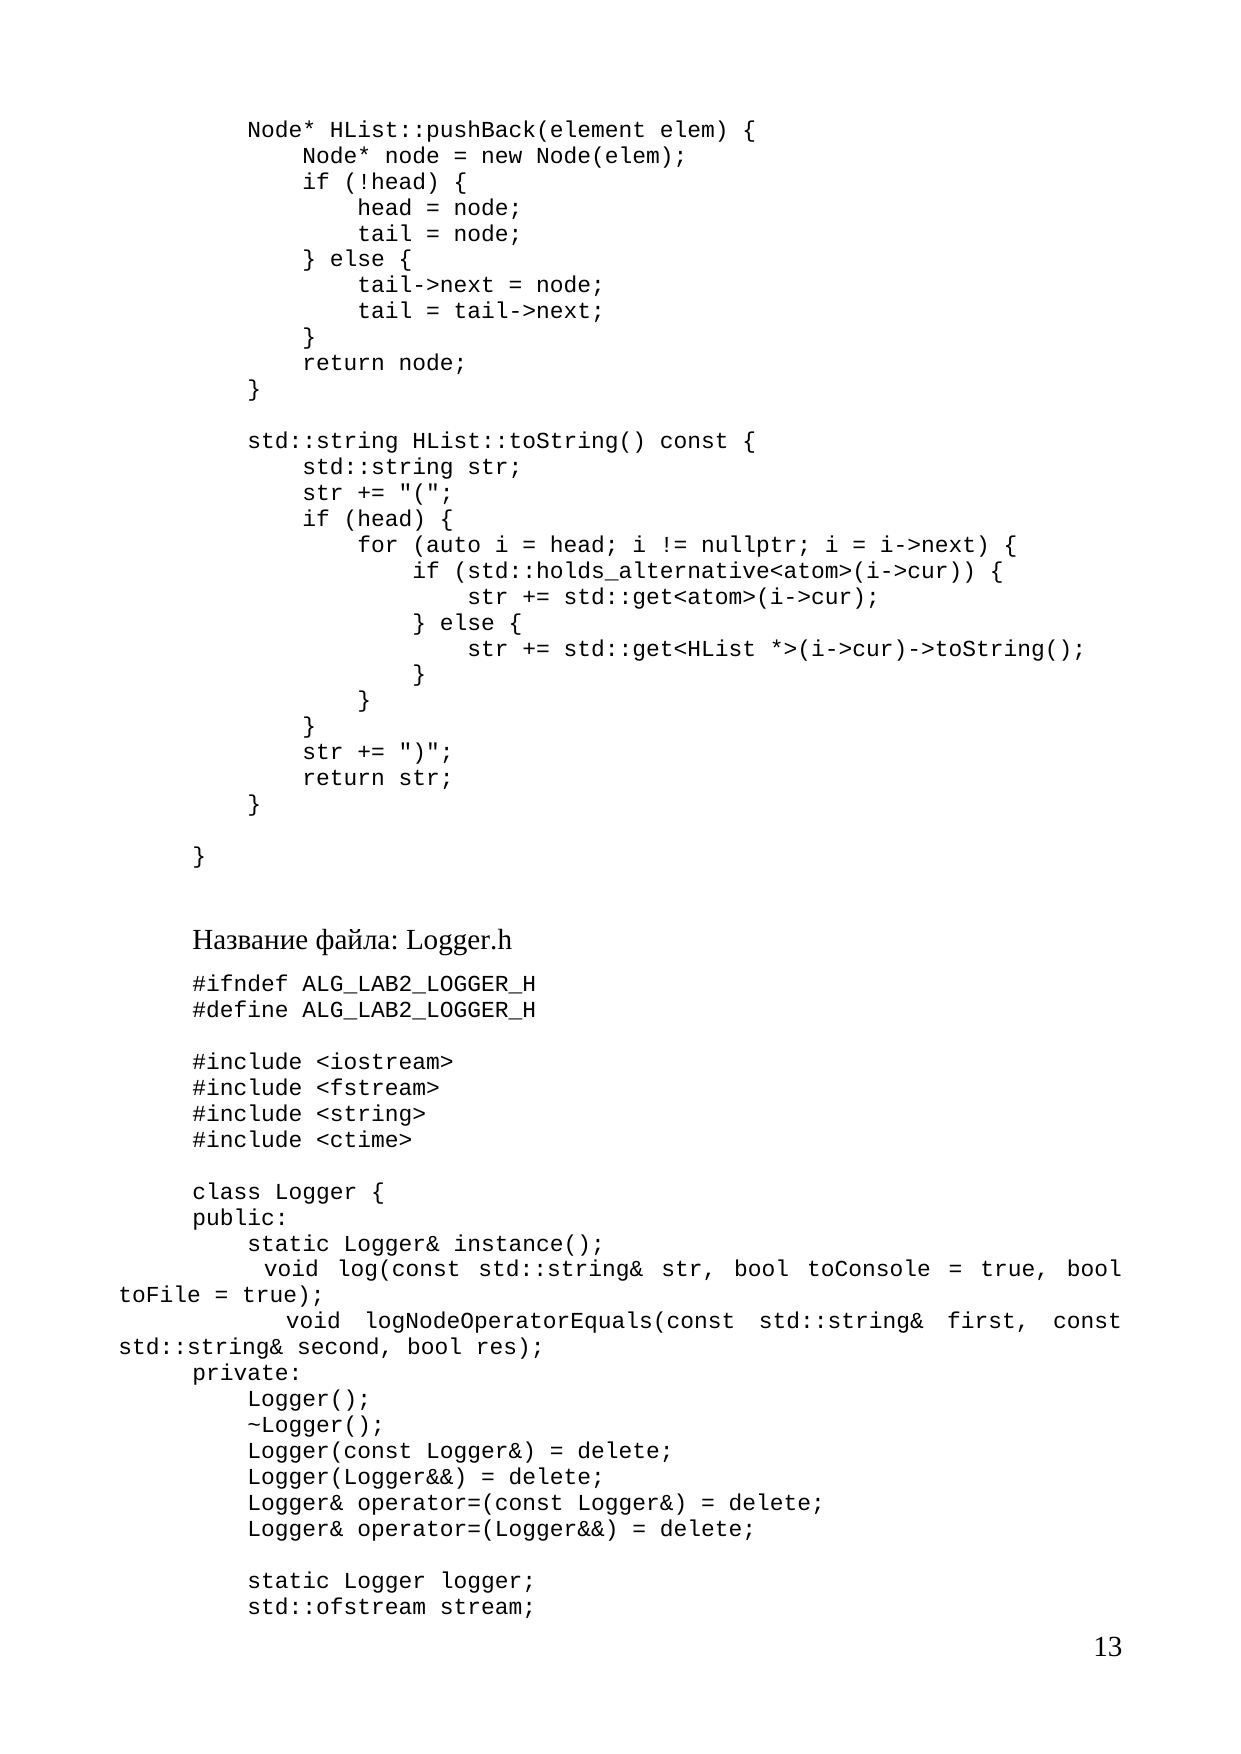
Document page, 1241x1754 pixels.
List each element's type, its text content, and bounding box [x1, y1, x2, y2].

text return str; [118, 767, 1122, 792]
text Node* HList::pushBack(element elem) { [118, 118, 1122, 144]
text str += std::get<atom>(i->cur); [118, 585, 1122, 611]
text class Logger { [118, 1180, 1122, 1206]
text } [118, 715, 1122, 741]
text } else { [118, 611, 1122, 637]
text } [118, 377, 1122, 403]
text std::string HList::toString() const { [118, 429, 1122, 455]
text #include <string> [118, 1102, 1122, 1128]
text static Logger& instance(); [118, 1232, 1122, 1258]
text private: [118, 1362, 1122, 1387]
text static Logger logger; [118, 1569, 1122, 1595]
text } [118, 663, 1122, 689]
text } [118, 792, 1122, 818]
text ~Logger(); [118, 1413, 1122, 1439]
text public: [118, 1206, 1122, 1232]
text str += "("; [118, 481, 1122, 507]
text std::string str; [118, 455, 1122, 481]
text #include <ctime> [118, 1128, 1122, 1154]
text void logNodeOperatorEquals(const std::string& first, const std::string& second, bool res); [118, 1310, 1122, 1362]
text Logger(const Logger&) = delete; [118, 1439, 1122, 1465]
text Logger& operator=(const Logger&) = delete; [118, 1491, 1122, 1517]
text Logger& operator=(Logger&&) = delete; [118, 1517, 1122, 1543]
text if (std::holds_alternative<atom>(i->cur)) { [118, 559, 1122, 585]
text tail = tail->next; [118, 300, 1122, 326]
text } [118, 844, 1122, 870]
text #include <fstream> [118, 1076, 1122, 1102]
text Logger(Logger&&) = delete; [118, 1465, 1122, 1491]
text str += ")"; [118, 741, 1122, 767]
text } [118, 326, 1122, 352]
text head = node; [118, 196, 1122, 222]
text std::ofstream stream; [118, 1595, 1122, 1621]
text tail = node; [118, 222, 1122, 248]
text Logger(); [118, 1387, 1122, 1413]
text tail->next = node; [118, 274, 1122, 300]
text return node; [118, 352, 1122, 377]
text #ifndef ALG_LAB2_LOGGER_H [118, 972, 1122, 998]
text } [118, 689, 1122, 715]
text if (!head) { [118, 170, 1122, 196]
text } else { [118, 248, 1122, 274]
text str += std::get<HList *>(i->cur)->toString(); [118, 637, 1122, 663]
text Название файла: Logger.h [118, 922, 1122, 956]
text if (head) { [118, 507, 1122, 533]
text for (auto i = head; i != nullptr; i = i->next) { [118, 533, 1122, 559]
text Node* node = new Node(elem); [118, 144, 1122, 170]
text void log(const std::string& str, bool toConsole = true, bool toFile = true); [118, 1258, 1122, 1310]
text #define ALG_LAB2_LOGGER_H [118, 998, 1122, 1024]
text #include <iostream> [118, 1050, 1122, 1076]
